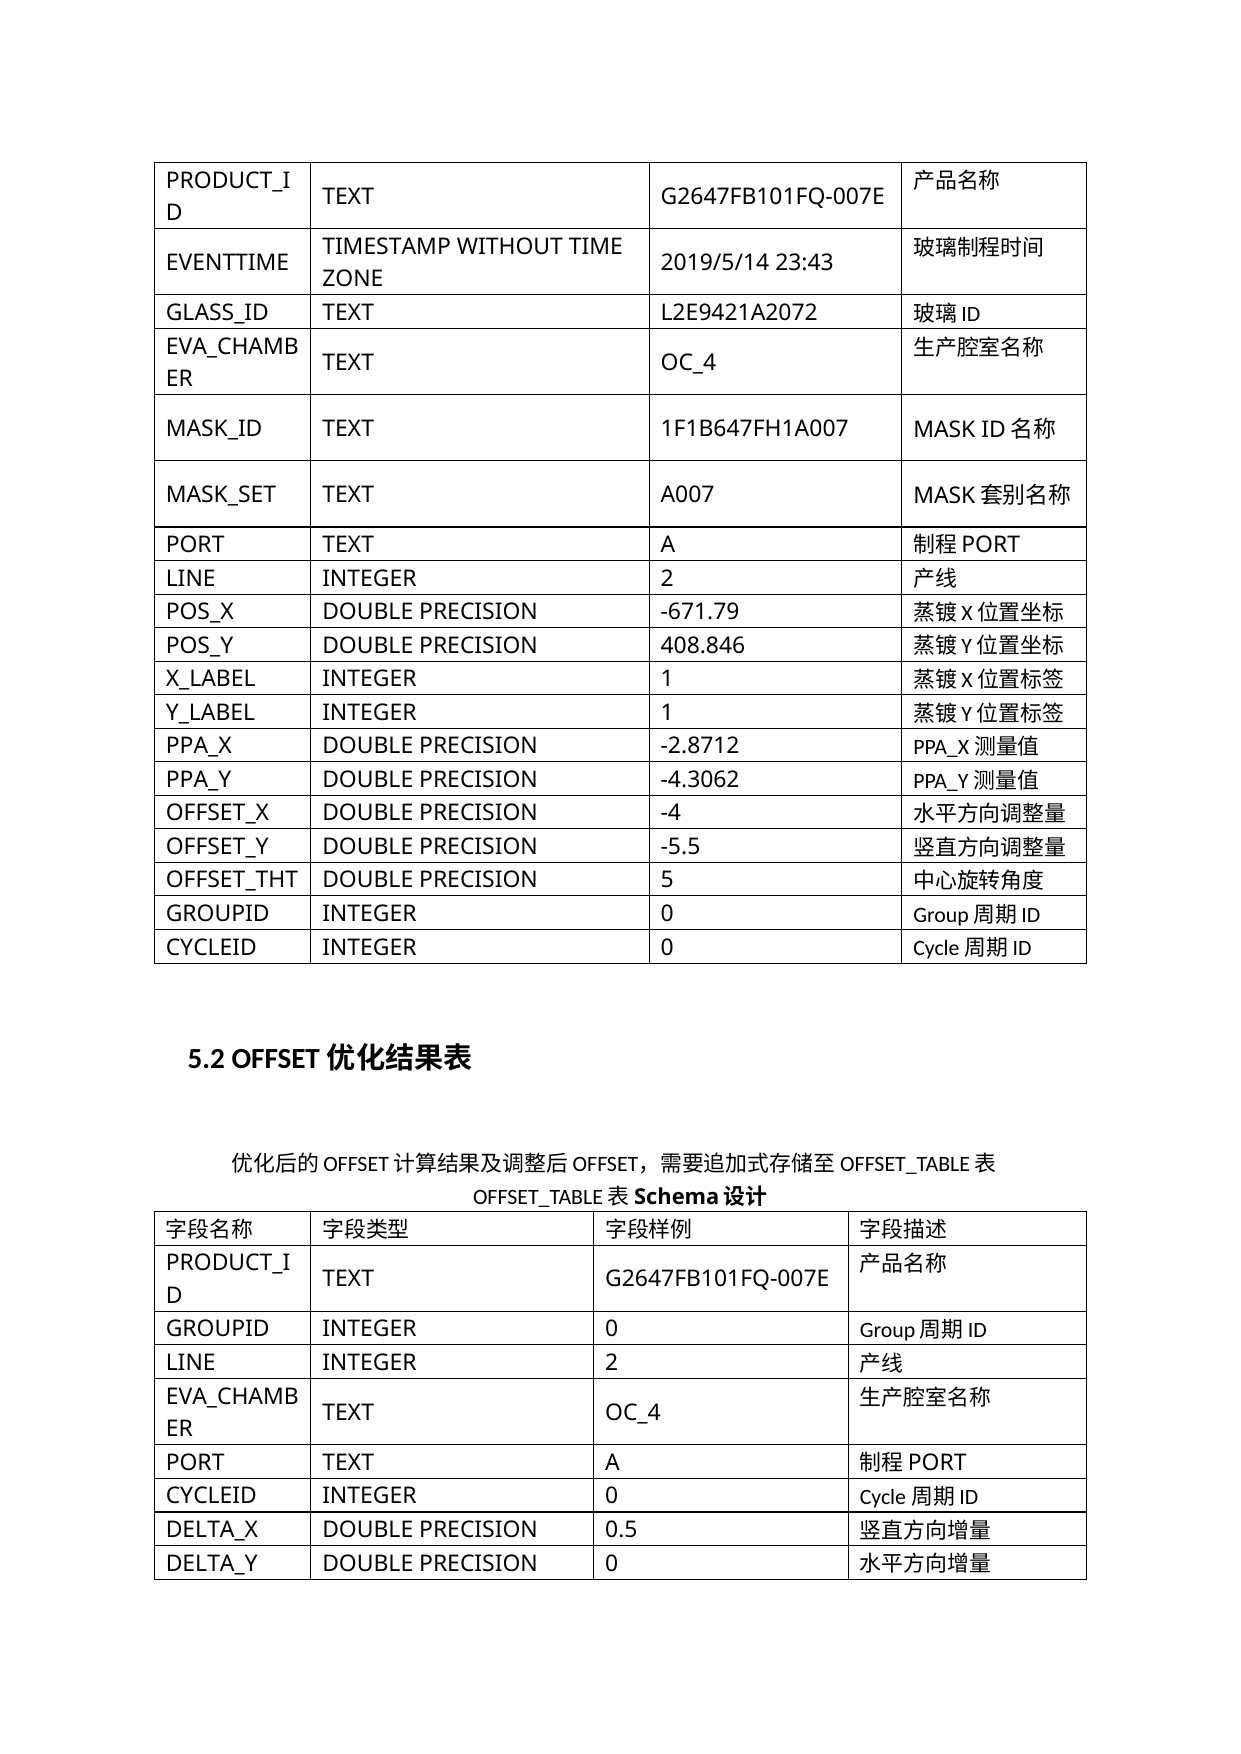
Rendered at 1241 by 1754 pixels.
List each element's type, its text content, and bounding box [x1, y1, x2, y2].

table_cell 0 [594, 1546, 848, 1578]
table_cell POS_Y [155, 628, 310, 661]
table_cell 生产腔室名称 [849, 1379, 1086, 1444]
table_cell PPA_Y [155, 762, 310, 795]
table_cell MASK_SET [155, 461, 310, 526]
table_cell LINE [155, 1345, 310, 1378]
table_cell 产线 [849, 1345, 1086, 1378]
table_cell TEXT [311, 395, 649, 460]
table_cell -4.3062 [650, 762, 901, 795]
table_cell 2 [650, 561, 901, 593]
table_cell DOUBLE PRECISION [311, 762, 649, 795]
table_cell 1 [650, 662, 901, 694]
table_cell INTEGER [311, 662, 649, 694]
table_cell 2 [594, 1345, 848, 1378]
table_cell POS_X [155, 595, 310, 627]
table_header 字段描述 [849, 1212, 1086, 1244]
table_cell GROUPID [155, 1312, 310, 1344]
table_header 字段样例 [594, 1212, 848, 1244]
table_cell PPA_X 测量值 [902, 729, 1086, 761]
table_cell -4 [650, 796, 901, 828]
text OFFSET_TABLE表 Schema设计 [187, 1178, 1053, 1211]
table_cell 制程PORT [849, 1445, 1086, 1478]
table_cell 玻璃ID [902, 295, 1086, 328]
table_cell PORT [155, 528, 310, 560]
table_cell -5.5 [650, 829, 901, 862]
table_cell 1 [650, 695, 901, 728]
table_cell Group周期ID [849, 1312, 1086, 1344]
table_cell OFFSET_THT [155, 863, 310, 895]
table_cell 5 [650, 863, 901, 895]
table_cell LINE [155, 561, 310, 593]
table_cell 0 [594, 1479, 848, 1511]
table_cell DELTA_X [155, 1513, 310, 1545]
table_cell EVENTTIME [155, 229, 310, 294]
table_cell 0 [650, 896, 901, 929]
table_cell 蒸镀X位置标签 [902, 662, 1086, 694]
table_cell 蒸镀Y位置坐标 [902, 628, 1086, 661]
table_cell A [594, 1445, 848, 1478]
table_cell PORT [155, 1445, 310, 1478]
table_cell 竖直方向增量 [849, 1513, 1086, 1545]
table_cell MASK ID名称 [902, 395, 1086, 460]
table_cell INTEGER [311, 561, 649, 593]
table_cell OC_4 [650, 329, 901, 394]
table_cell TEXT [311, 1246, 593, 1311]
table_cell 2019/5/14 23:43 [650, 229, 901, 294]
table_cell 水平方向调整量 [902, 796, 1086, 828]
table_cell 产品名称 [849, 1246, 1086, 1311]
table_cell 玻璃制程时间 [902, 229, 1086, 294]
table_cell DOUBLE PRECISION [311, 595, 649, 627]
table_cell A007 [650, 461, 901, 526]
table_cell INTEGER [311, 1312, 593, 1344]
table_cell 蒸镀Y位置标签 [902, 695, 1086, 728]
table_header 字段名称 [155, 1212, 310, 1244]
table_cell DELTA_Y [155, 1546, 310, 1578]
table_cell 1F1B647FH1A007 [650, 395, 901, 460]
table_cell 水平方向增量 [849, 1546, 1086, 1578]
table_cell MASK_ID [155, 395, 310, 460]
table_cell INTEGER [311, 695, 649, 728]
table_cell -671.79 [650, 595, 901, 627]
table_cell 0 [594, 1312, 848, 1344]
table_header 字段类型 [311, 1212, 593, 1244]
table_cell Y_LABEL [155, 695, 310, 728]
table_cell DOUBLE PRECISION [311, 729, 649, 761]
table_cell 生产腔室名称 [902, 329, 1086, 394]
table_cell GROUPID [155, 896, 310, 929]
table_cell TEXT [311, 1379, 593, 1444]
table_cell PPA_Y 测量值 [902, 762, 1086, 795]
table_cell DOUBLE PRECISION [311, 1546, 593, 1578]
table_cell PRODUCT_ID [155, 1246, 310, 1311]
table_cell 蒸镀X位置坐标 [902, 595, 1086, 627]
table_cell 0.5 [594, 1513, 848, 1545]
table_cell TIMESTAMP WITHOUT TIME ZONE [311, 229, 649, 294]
subtitle 5.2 OFFSET 优化结果表 [187, 1023, 1053, 1088]
table_cell Cycle 周期ID [849, 1479, 1086, 1511]
table_cell DOUBLE PRECISION [311, 628, 649, 661]
table_cell INTEGER [311, 930, 649, 962]
table_cell DOUBLE PRECISION [311, 1513, 593, 1545]
table_cell INTEGER [311, 896, 649, 929]
table_cell Cycle 周期ID [902, 930, 1086, 962]
table_cell INTEGER [311, 1479, 593, 1511]
table_cell PPA_X [155, 729, 310, 761]
table_cell TEXT [311, 163, 649, 228]
table_cell EVA_CHAMBER [155, 329, 310, 394]
table_cell G2647FB101FQ-007E [650, 163, 901, 228]
table_cell DOUBLE PRECISION [311, 863, 649, 895]
table_cell G2647FB101FQ-007E [594, 1246, 848, 1311]
table_cell PRODUCT_ID [155, 163, 310, 228]
table_cell 408.846 [650, 628, 901, 661]
table_cell DOUBLE PRECISION [311, 796, 649, 828]
table_cell OFFSET_Y [155, 829, 310, 862]
table_cell 竖直方向调整量 [902, 829, 1086, 862]
table_cell OC_4 [594, 1379, 848, 1444]
table_cell 中心旋转角度 [902, 863, 1086, 895]
table_cell MASK套别名称 [902, 461, 1086, 526]
table_cell TEXT [311, 295, 649, 328]
table_cell CYCLEID [155, 1479, 310, 1511]
table_cell EVA_CHAMBER [155, 1379, 310, 1444]
table_cell INTEGER [311, 1345, 593, 1378]
table_cell 产品名称 [902, 163, 1086, 228]
table_cell TEXT [311, 1445, 593, 1478]
table_cell TEXT [311, 461, 649, 526]
text 优化后的OFFSET计算结果及调整后OFFSET，需要追加式存储至 OFFSET_TABLE表 [187, 1146, 1053, 1178]
table_cell -2.8712 [650, 729, 901, 761]
table_cell TEXT [311, 528, 649, 560]
table_cell L2E9421A2072 [650, 295, 901, 328]
table_cell DOUBLE PRECISION [311, 829, 649, 862]
table_cell CYCLEID [155, 930, 310, 962]
table_cell A [650, 528, 901, 560]
table_cell OFFSET_X [155, 796, 310, 828]
table_cell TEXT [311, 329, 649, 394]
table_cell 制程PORT [902, 528, 1086, 560]
table_cell X_LABEL [155, 662, 310, 694]
table_cell Group周期ID [902, 896, 1086, 929]
table_cell 产线 [902, 561, 1086, 593]
table_cell GLASS_ID [155, 295, 310, 328]
table_cell 0 [650, 930, 901, 962]
